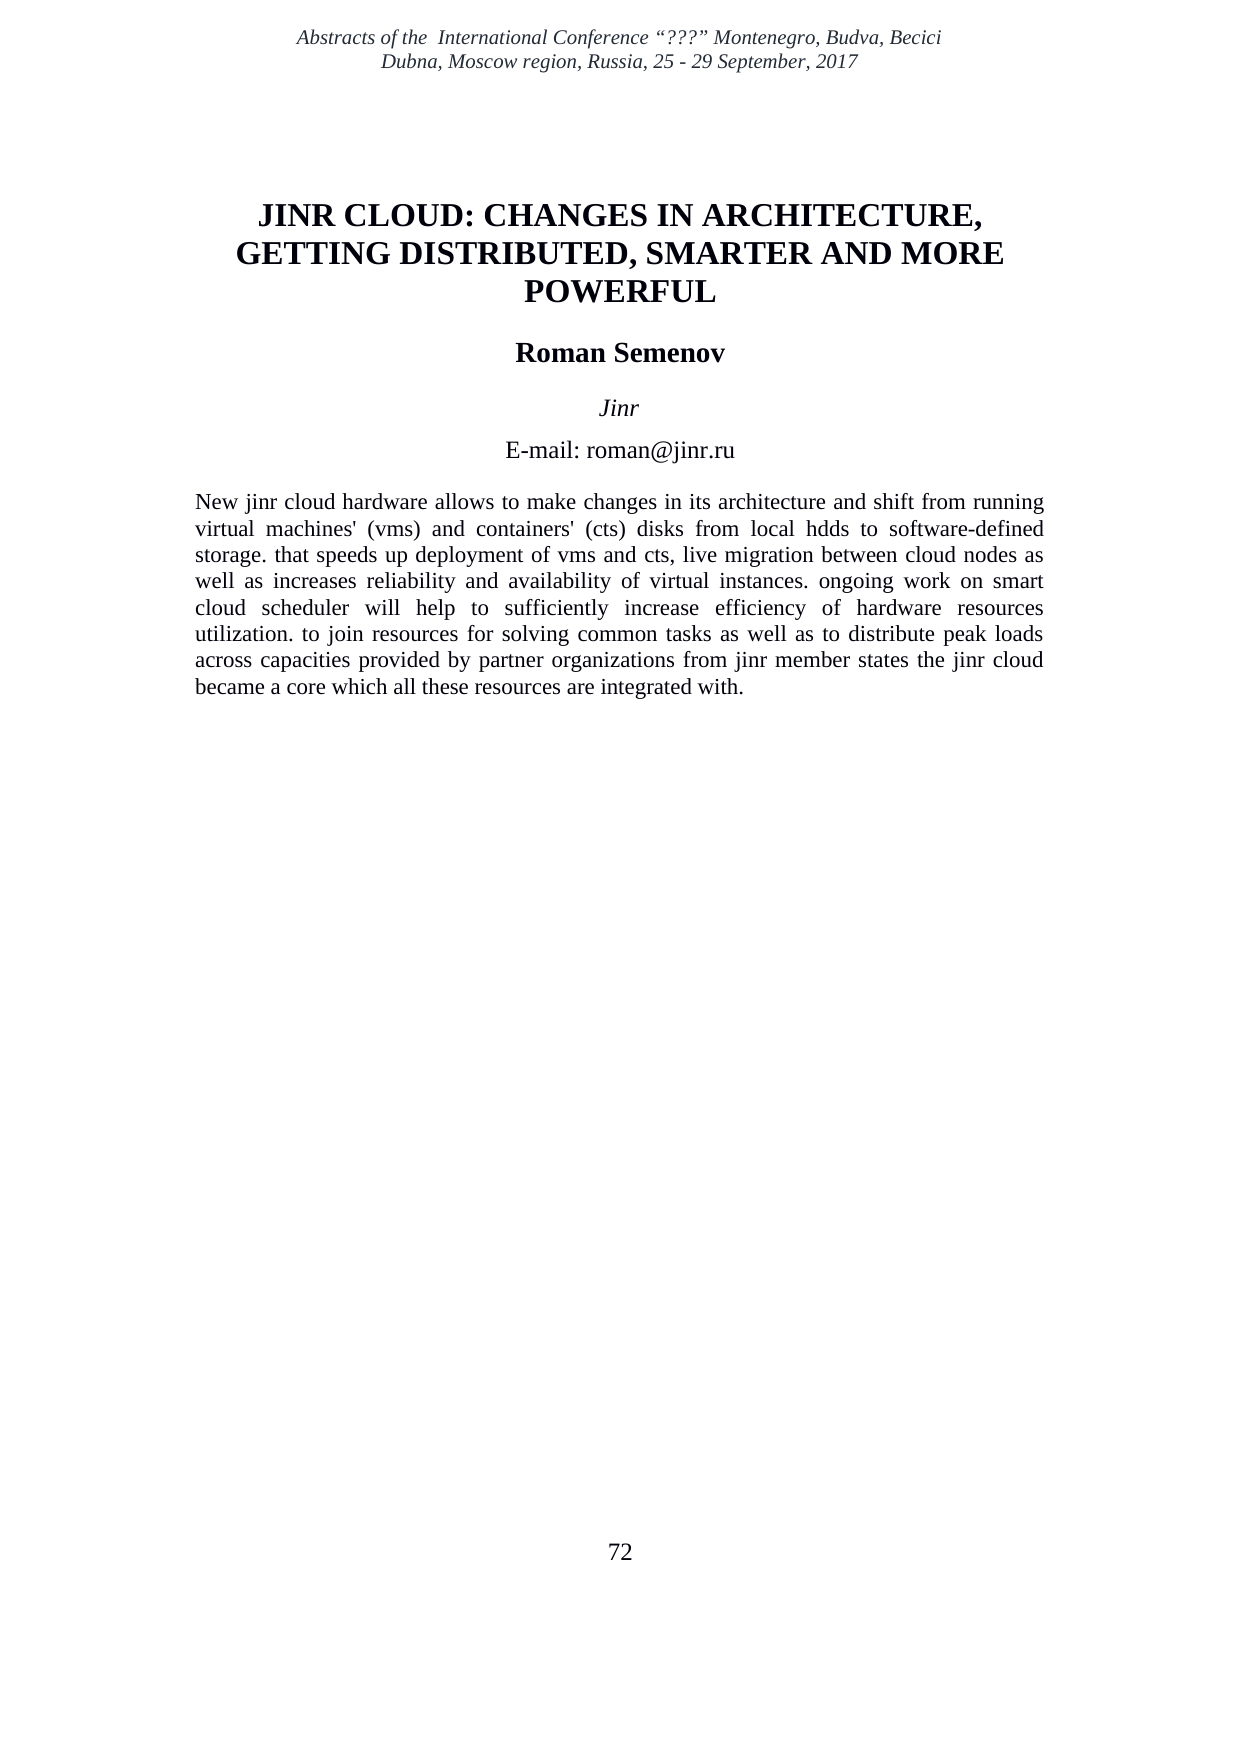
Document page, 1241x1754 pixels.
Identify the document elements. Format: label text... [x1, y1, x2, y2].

text Jinr [195, 393, 1045, 422]
text Roman Semenov [195, 335, 1045, 368]
title JINR CLOUD: CHANGES IN ARCHITECTURE, GETTING DISTRIBUTED, SMARTER AND MORE POWERFUL [195, 195, 1045, 310]
text New jinr cloud hardware allows to make changes in its architecture and shift from running virtual machines' (vms) and containers' (cts) disks from local hdds to software-defined storage. that speeds up deployment of vms and cts, live migration between cloud nodes as well as increases reliability and availability of virtual instances. ongoing work on smart cloud scheduler will help to sufficiently increase efficiency of hardware resources utilization. to join resources for solving common tasks as well as to distribute peak loads across capacities provided by partner organizations from jinr member states the jinr cloud became a core which all these resources are integrated with. [195, 488, 1045, 699]
text E-mail: roman@jinr.ru [195, 435, 1045, 463]
